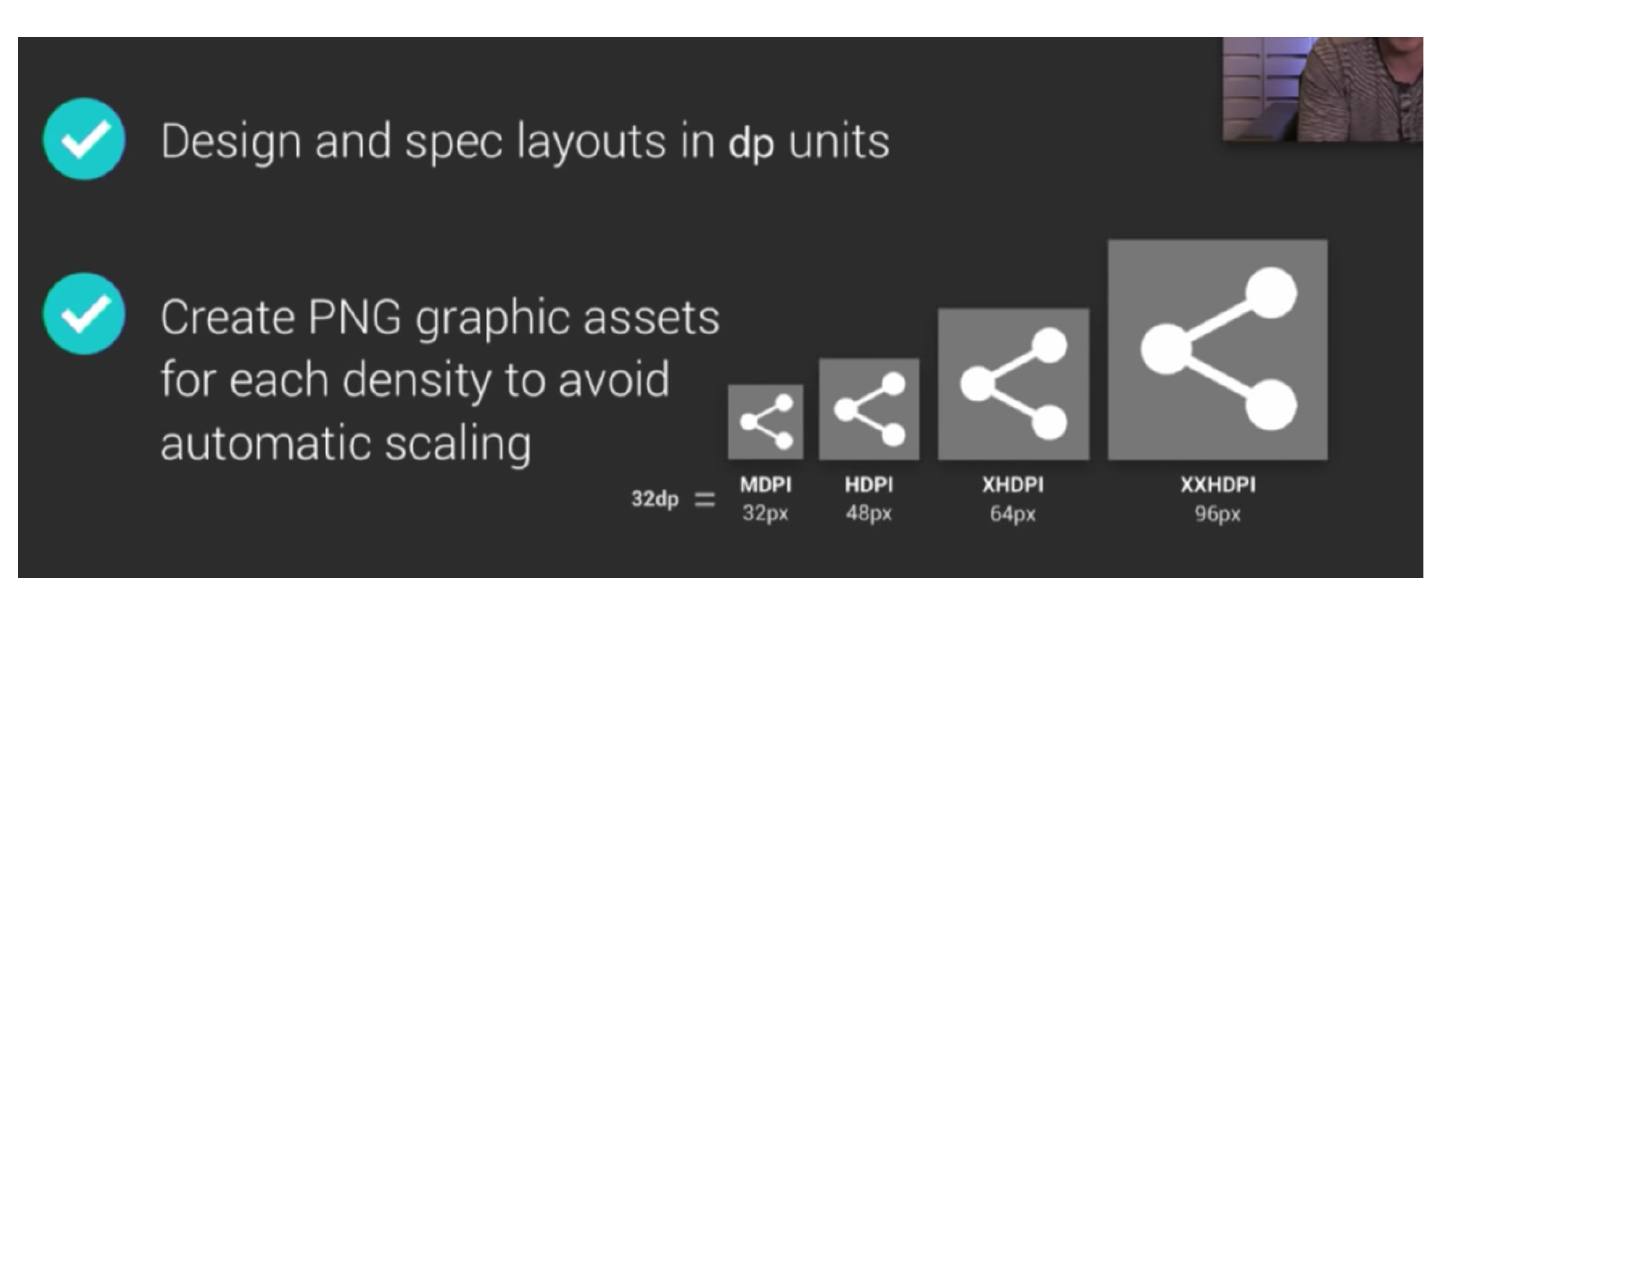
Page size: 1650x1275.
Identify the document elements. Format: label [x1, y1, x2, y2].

picture [18, 37, 1424, 578]
